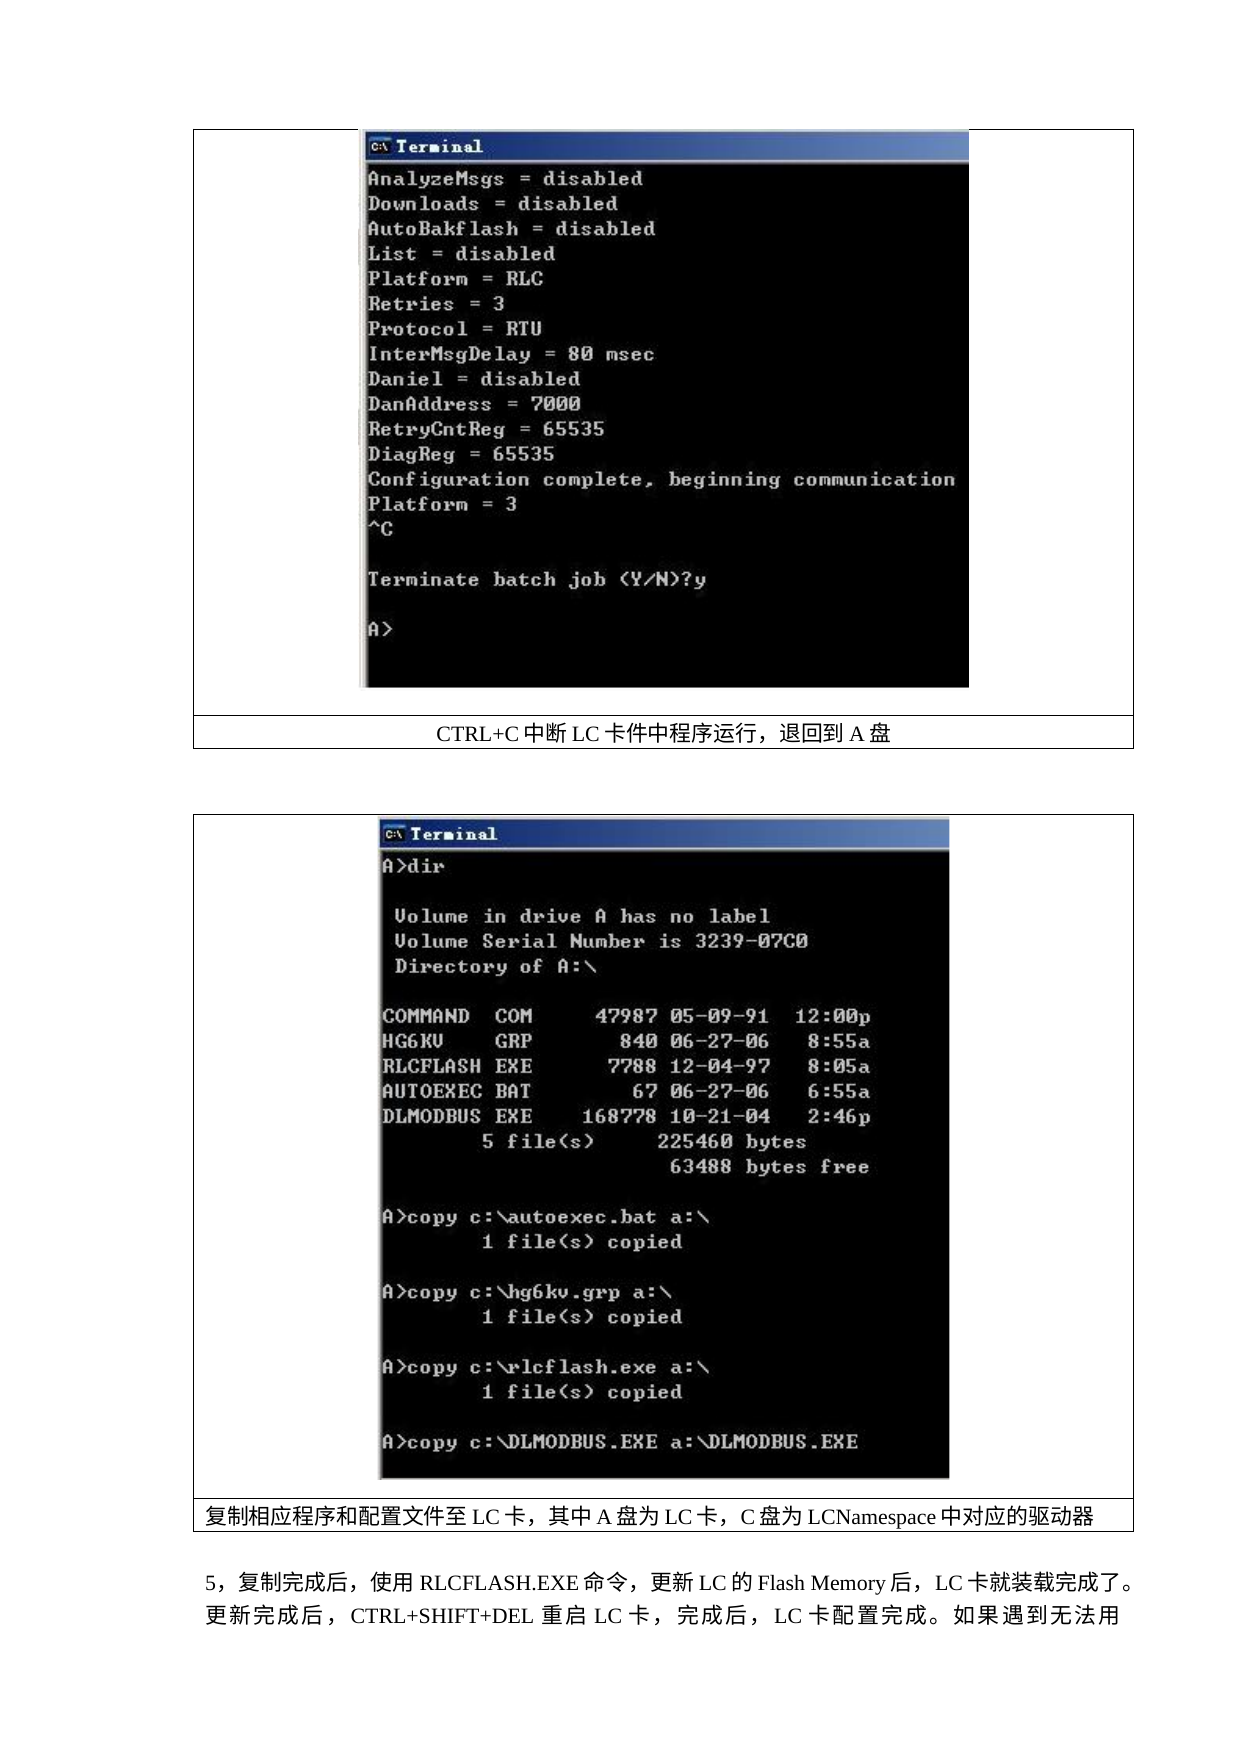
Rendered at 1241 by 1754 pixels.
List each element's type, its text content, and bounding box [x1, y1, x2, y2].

picture [358, 129, 969, 691]
table_header [194, 130, 1133, 714]
table_header [194, 815, 1133, 1498]
picture [377, 815, 950, 1480]
table_cell CTRL+C中断LC卡件中程序运行，退回到A盘 [194, 716, 1133, 748]
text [205, 1565, 1122, 1630]
table_cell 复制相应程序和配置文件至LC卡，其中A盘为LC卡，C盘为LCNamespace中对应的驱动器 [194, 1499, 1133, 1531]
